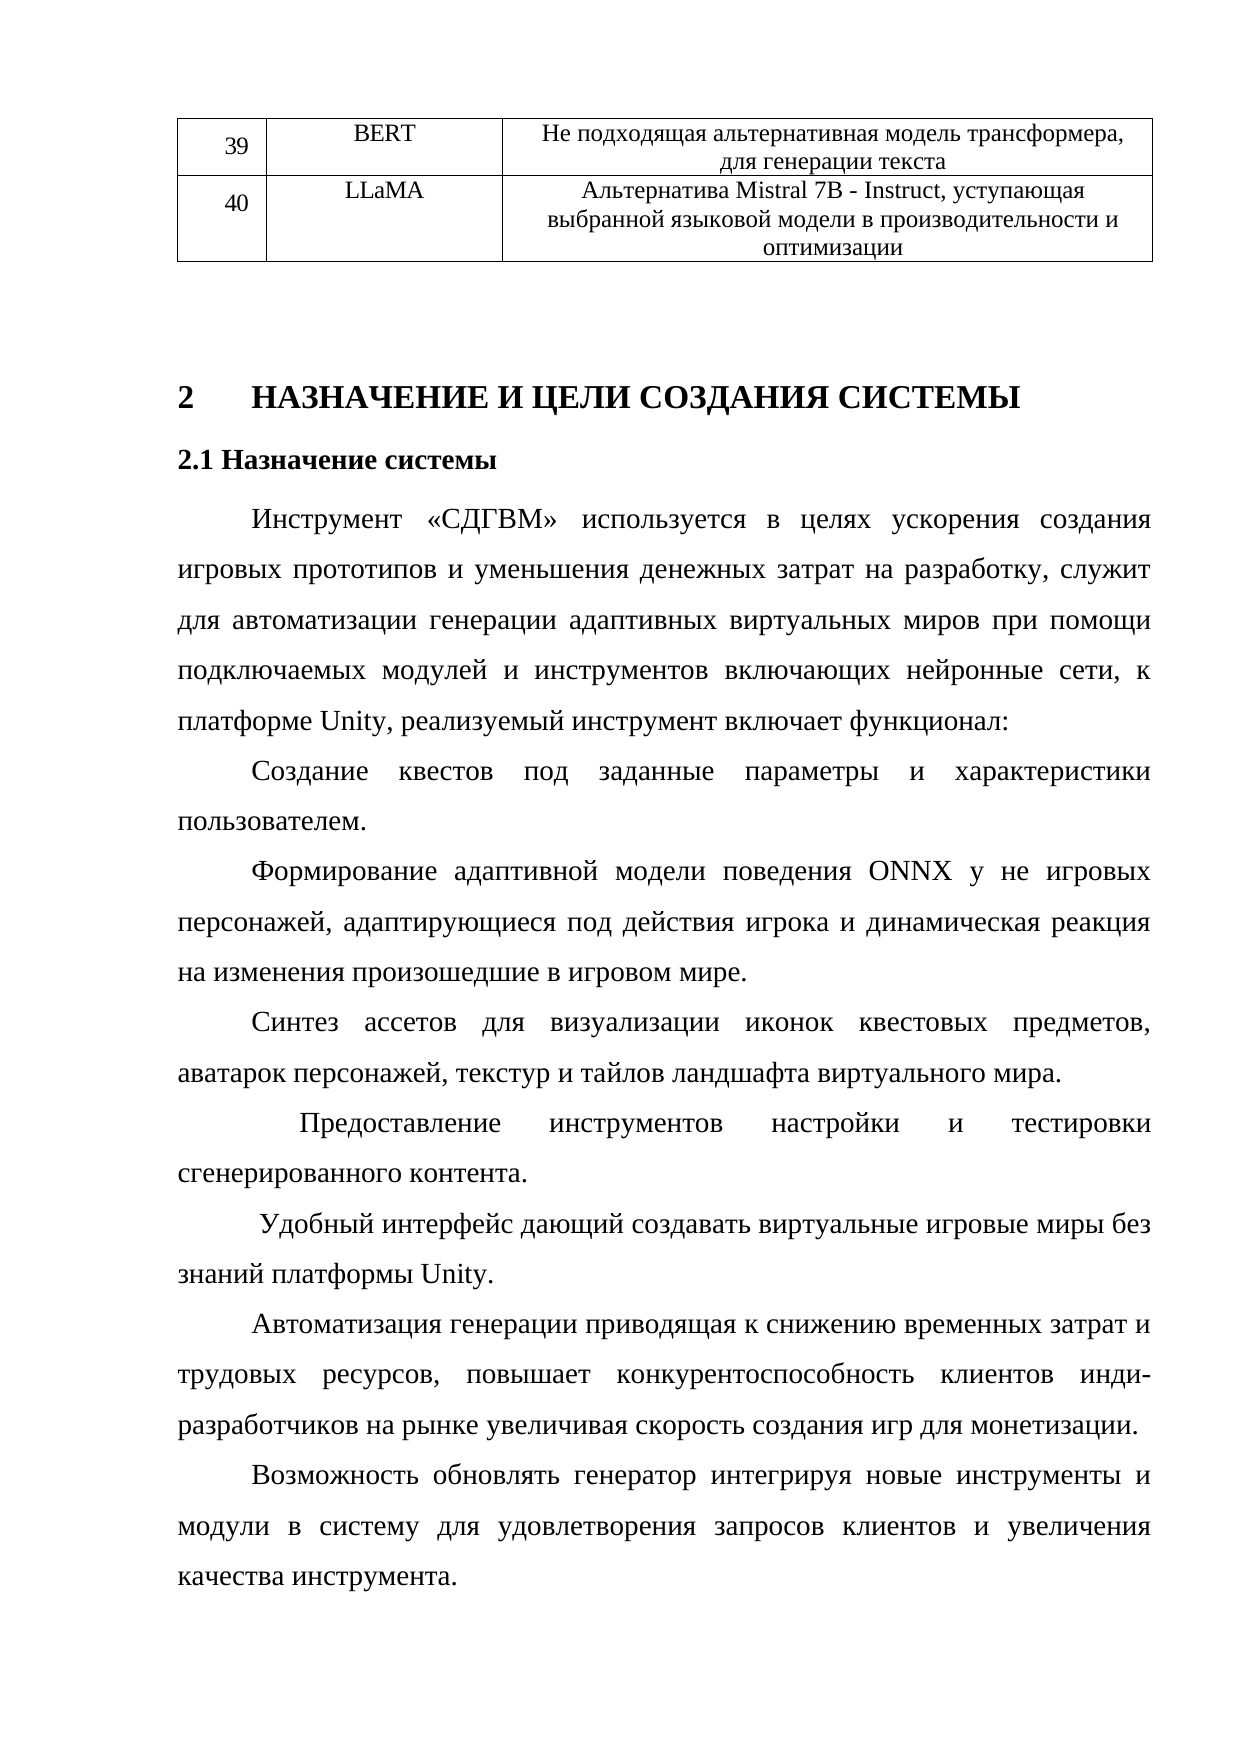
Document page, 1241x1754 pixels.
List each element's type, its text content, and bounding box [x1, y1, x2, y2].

list НАЗНАЧЕНИЕ И ЦЕЛИ СОЗДАНИЯ СИСТЕМЫ [177, 377, 1152, 415]
table_cell LLaMA [267, 176, 502, 261]
table_cell 39 [178, 119, 266, 175]
text ​Удобный интерфейс дающий создавать виртуальные игровые миры без знаний платформы Unity. [177, 1206, 1152, 1289]
text Формирование адаптивной модели поведения ONNX у не игровых персонажей, адаптирующиеся под действия игрока и динамическая реакция на изменения произошедшие в игровом мире. [177, 853, 1152, 988]
text Инструмент «СДГВМ» используется в целях ускорения создания игровых прототипов и уменьшения денежных затрат на разработку, служит для автоматизации генерации адаптивных виртуальных миров при помощи подключаемых модулей и инструментов включающих нейронные сети, к платформе Unity, реализуемый инструмент включает функционал: [177, 501, 1152, 736]
table_cell Альтернатива Mistral 7B - Instruct, уступающая выбранной языковой модели в производительности и оптимизации [503, 176, 1152, 261]
text Возможность обновлять генератор интегрируя новые инструменты и модули в систему для удовлетворения запросов клиентов и увеличения качества инструмента. [177, 1457, 1152, 1591]
table_cell 40 [178, 176, 266, 261]
text Создание квестов под заданные параметры и характеристики пользователем. [177, 753, 1152, 837]
text ​Предоставление инструментов настройки и тестировки сгенерированного контента. [177, 1105, 1152, 1189]
text 2.1 Назначение системы [177, 442, 1152, 476]
text Автоматизация генерации приводящая к снижению временных затрат и трудовых ресурсов, повышает конкурентоспособность клиентов инди-разработчиков на рынке увеличивая скорость создания игр для монетизации. [177, 1306, 1152, 1441]
table_cell Не подходящая альтернативная модель трансформера, для генерации текста [503, 119, 1152, 175]
text Синтез ассетов для визуализации иконок квестовых предметов, аватарок персонажей, текстур и тайлов ландшафта виртуального мира. [177, 1004, 1152, 1088]
table_cell BERT [267, 119, 502, 175]
